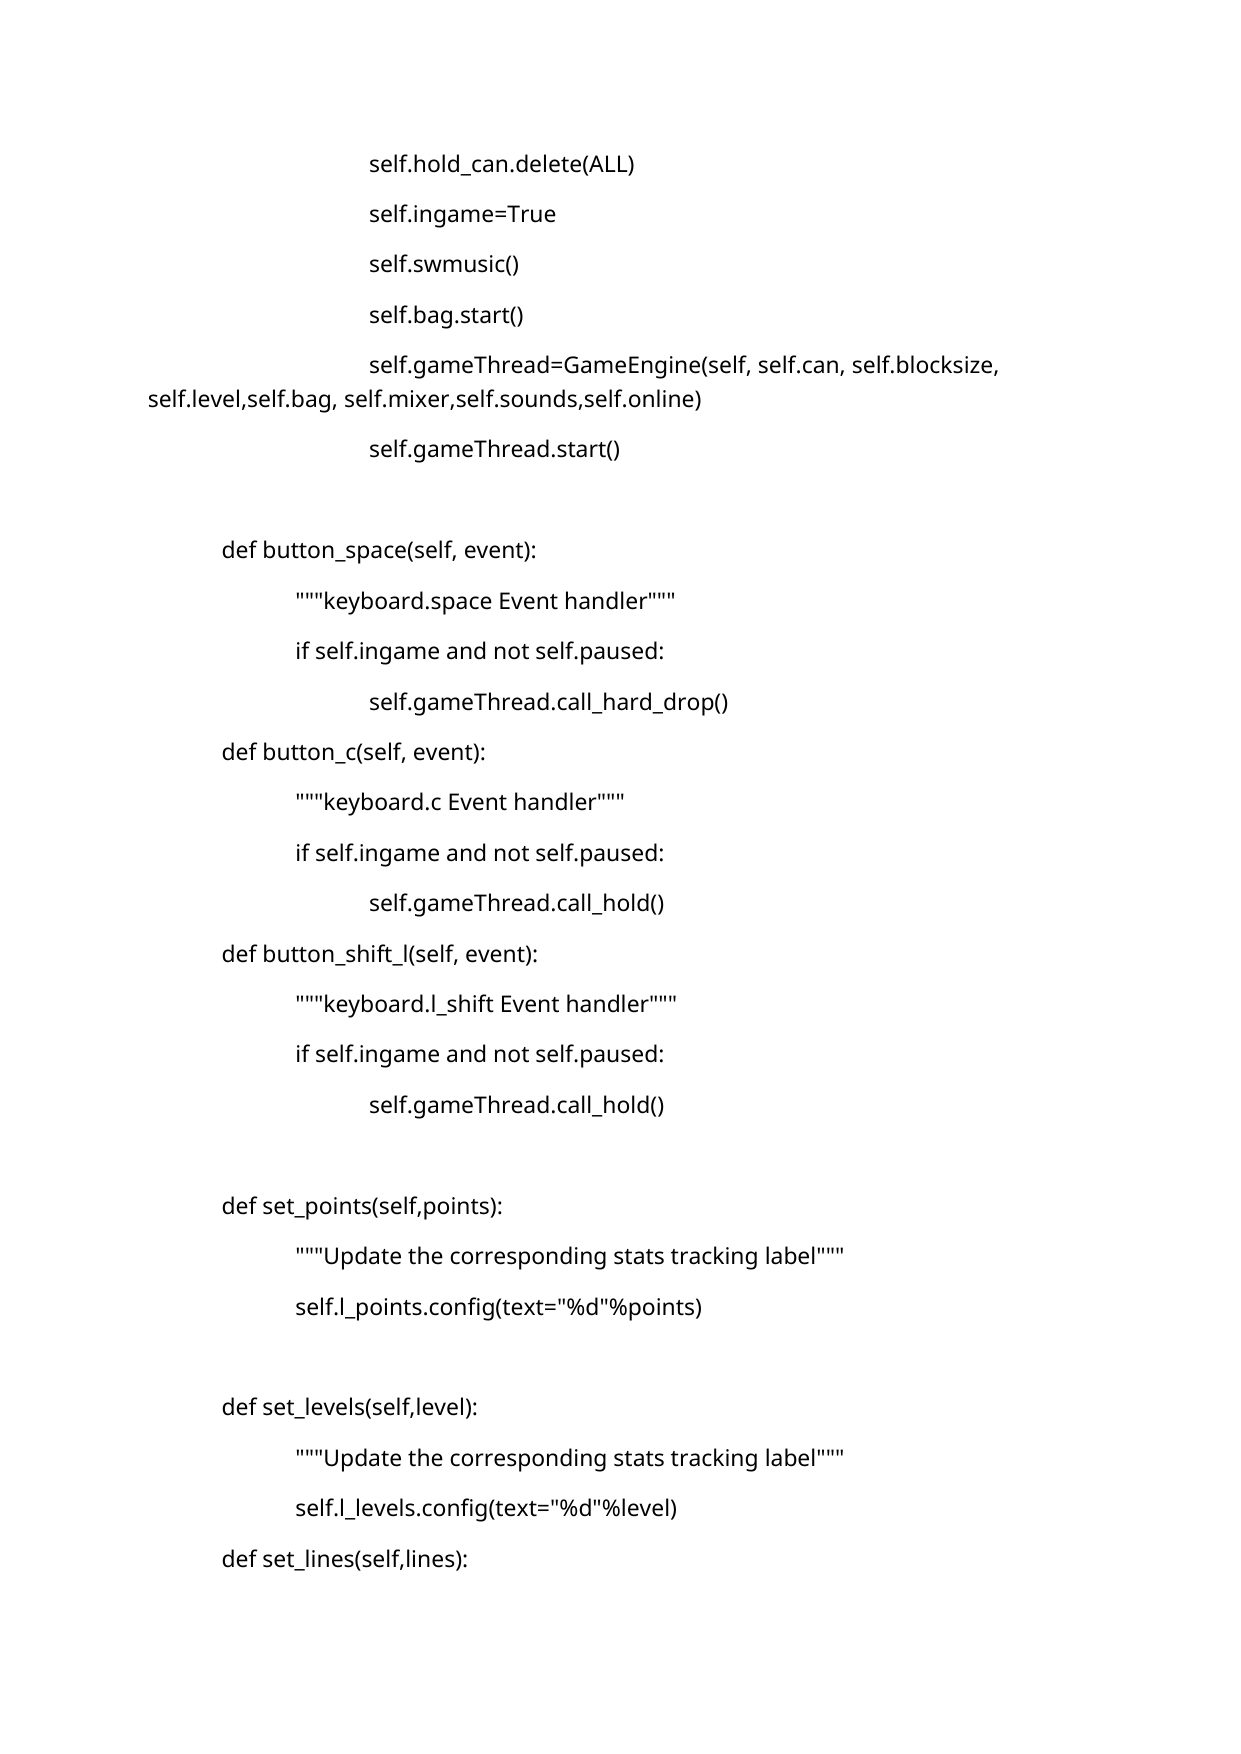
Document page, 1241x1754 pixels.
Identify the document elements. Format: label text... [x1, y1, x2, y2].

text """keyboard.l_shift Event handler""" [148, 988, 1093, 1019]
text self.gameThread=GameEngine(self, self.can, self.blocksize, self.level,self.bag, self.mixer,self.sounds,self.online) [148, 349, 1093, 414]
text self.swmusic() [148, 248, 1093, 280]
text self.gameThread.call_hold() [148, 887, 1093, 918]
text self.ingame=True [148, 198, 1093, 229]
text def set_points(self,points): [148, 1190, 1093, 1221]
text """keyboard.space Event handler""" [148, 585, 1093, 616]
text self.hold_can.delete(ALL) [148, 148, 1093, 179]
text def set_lines(self,lines): [148, 1543, 1093, 1574]
text self.l_levels.config(text="%d"%level) [148, 1492, 1093, 1523]
text """Update the corresponding stats tracking label""" [148, 1240, 1093, 1271]
text self.gameThread.call_hard_drop() [148, 686, 1093, 717]
text self.gameThread.call_hold() [148, 1089, 1093, 1120]
text self.l_points.config(text="%d"%points) [148, 1291, 1093, 1322]
text if self.ingame and not self.paused: [148, 837, 1093, 868]
text if self.ingame and not self.paused: [148, 1038, 1093, 1070]
text self.bag.start() [148, 299, 1093, 330]
text """keyboard.c Event handler""" [148, 786, 1093, 818]
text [148, 1442, 1093, 1473]
text def button_c(self, event): [148, 736, 1093, 767]
text def set_levels(self,level): [148, 1391, 1093, 1423]
text def button_shift_l(self, event): [148, 938, 1093, 969]
text if self.ingame and not self.paused: [148, 635, 1093, 666]
text def button_space(self, event): [148, 534, 1093, 566]
text self.gameThread.start() [148, 433, 1093, 465]
